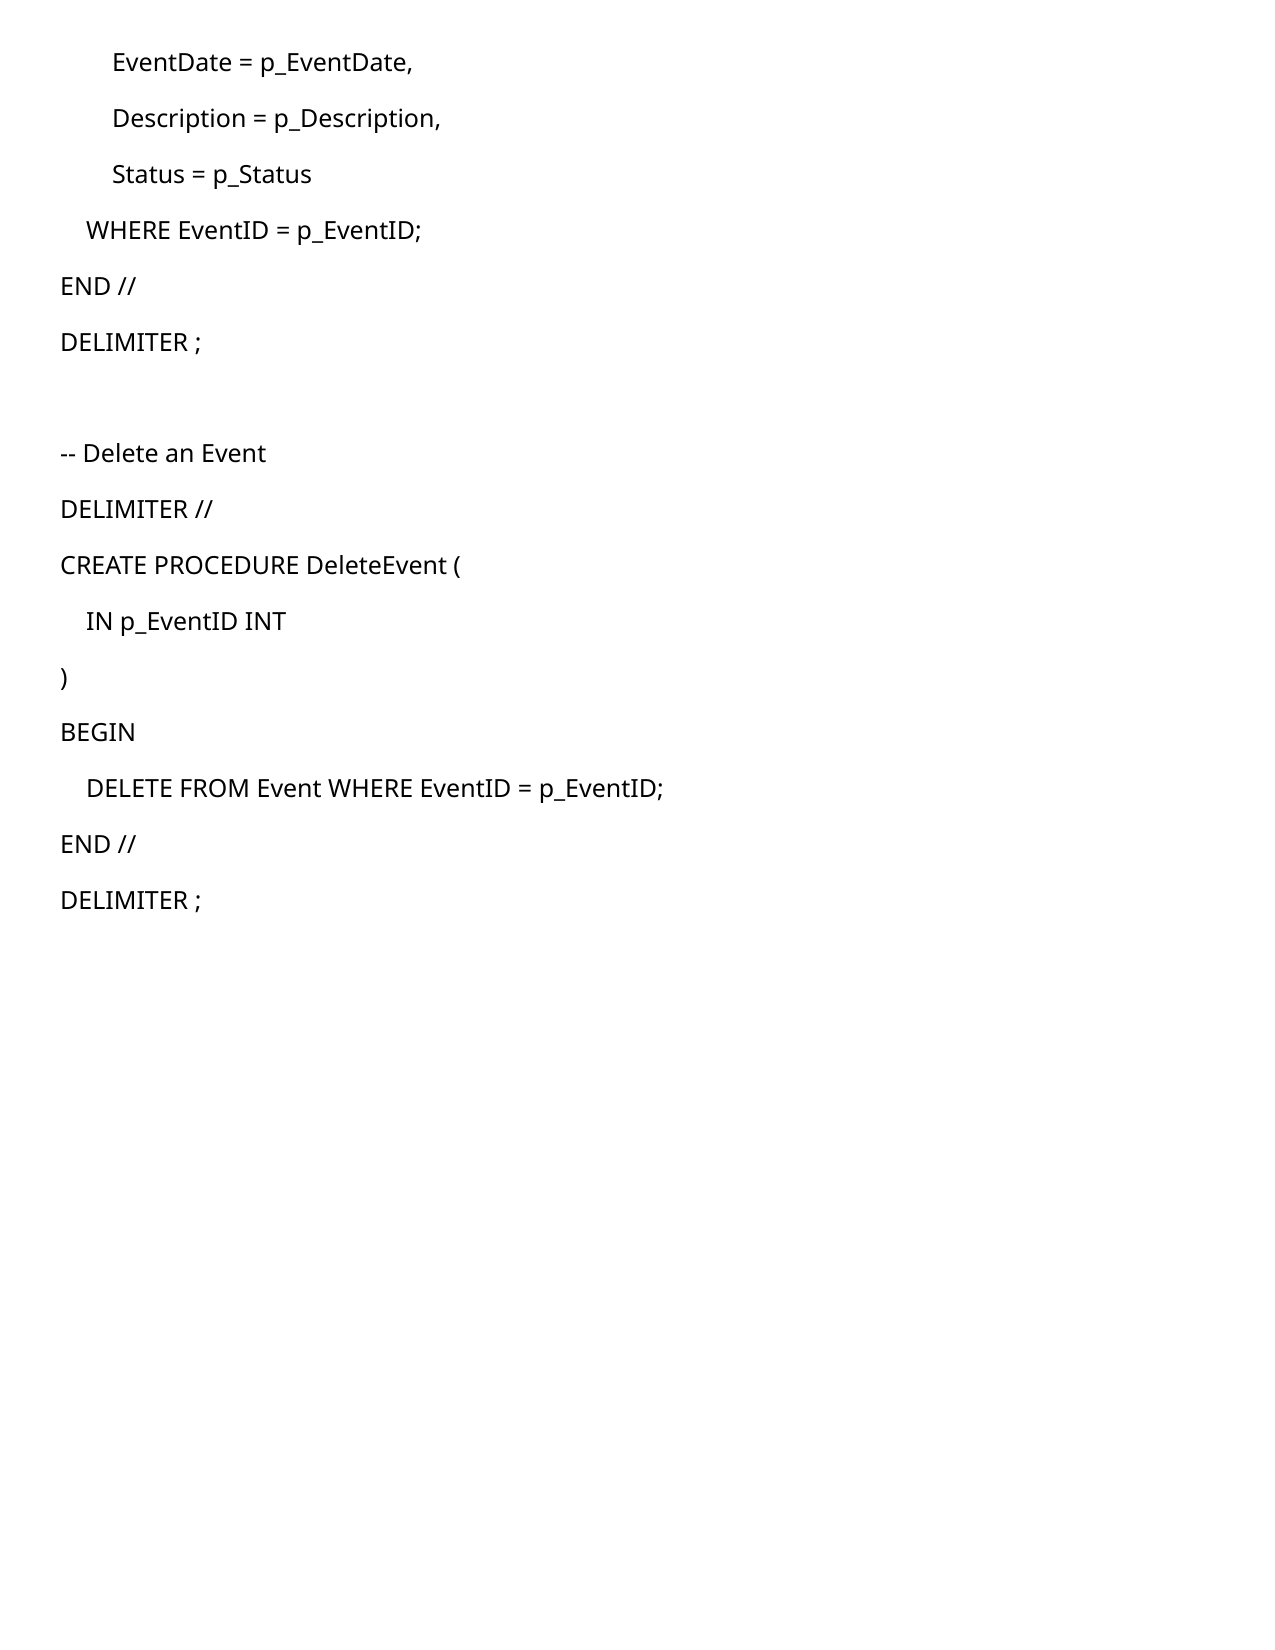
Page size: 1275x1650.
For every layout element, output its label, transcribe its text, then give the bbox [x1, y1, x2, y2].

text Status = p_Status [60, 157, 1215, 191]
text IN p_EventID INT [60, 603, 1215, 637]
text ) [60, 659, 1215, 693]
text -- Delete an Event [60, 436, 1215, 470]
text EventDate = p_EventDate, [60, 45, 1215, 79]
text Description = p_Description, [60, 101, 1215, 135]
text DELIMITER ; [60, 324, 1215, 358]
text DELETE FROM Event WHERE EventID = p_EventID; [60, 771, 1215, 805]
text CREATE PROCEDURE DeleteEvent ( [60, 547, 1215, 582]
text END // [60, 827, 1215, 861]
text END // [60, 268, 1215, 302]
text DELIMITER ; [60, 882, 1215, 917]
text WHERE EventID = p_EventID; [60, 212, 1215, 247]
text BEGIN [60, 715, 1215, 749]
text DELIMITER // [60, 492, 1215, 526]
